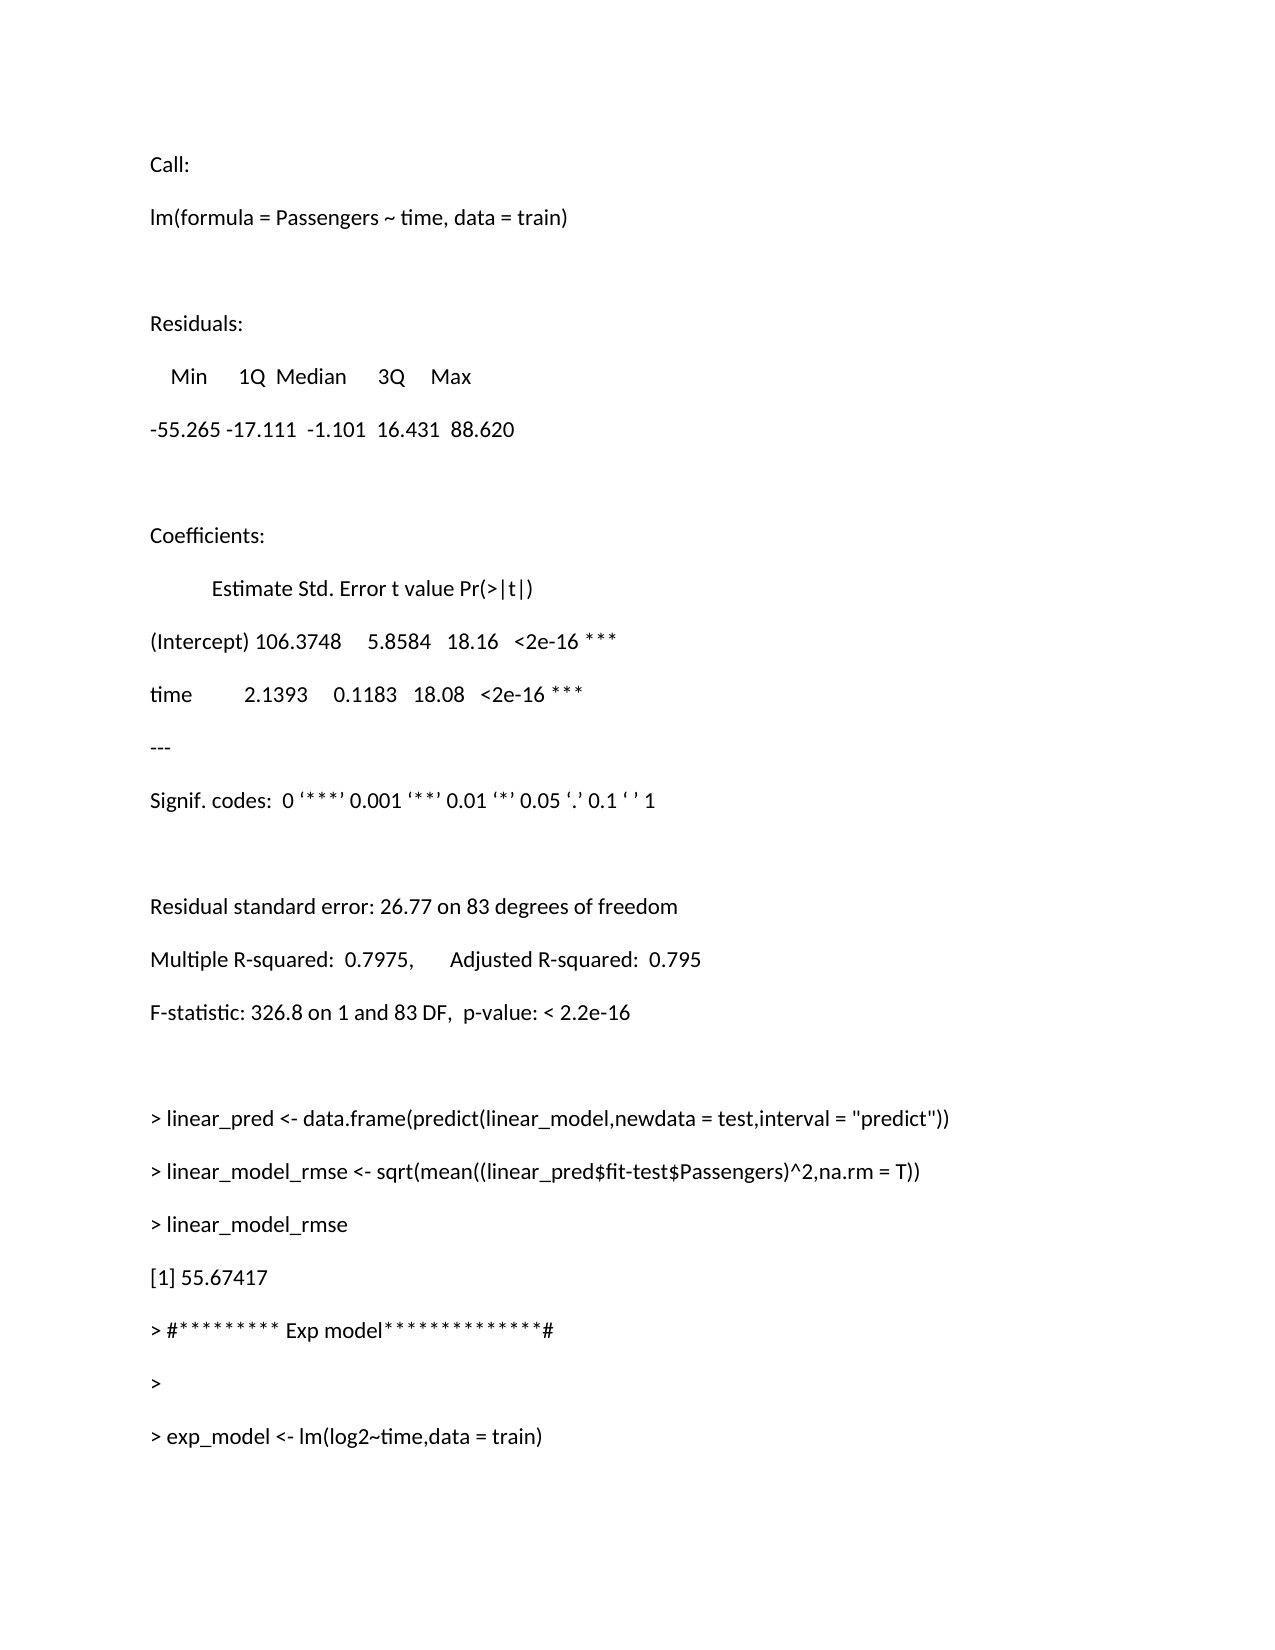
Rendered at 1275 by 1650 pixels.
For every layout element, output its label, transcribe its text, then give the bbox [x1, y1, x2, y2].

text > #********* Exp model**************# [150, 1316, 1125, 1344]
text Residuals: [150, 309, 1125, 337]
text lm(formula = Passengers ~ time, data = train) [150, 203, 1125, 231]
text Coefficients: [150, 521, 1125, 549]
text [1] 55.67417 [150, 1263, 1125, 1291]
text Estimate Std. Error t value Pr(>|t|) [150, 574, 1125, 602]
text > linear_model_rmse [150, 1210, 1125, 1238]
text -55.265 -17.111 -1.101 16.431 88.620 [150, 415, 1125, 443]
text > exp_model <- lm(log2~time,data = train) [150, 1422, 1125, 1451]
text Min 1Q Median 3Q Max [150, 362, 1125, 390]
text Residual standard error: 26.77 on 83 degrees of freedom [150, 892, 1125, 920]
text F-statistic: 326.8 on 1 and 83 DF, p-value: < 2.2e-16 [150, 998, 1125, 1026]
text --- [150, 733, 1125, 761]
text Multiple R-squared: 0.7975, Adjusted R-squared: 0.795 [150, 945, 1125, 973]
text (Intercept) 106.3748 5.8584 18.16 <2e-16 *** [150, 627, 1125, 655]
text Signif. codes: 0 ‘***’ 0.001 ‘**’ 0.01 ‘*’ 0.05 ‘.’ 0.1 ‘ ’ 1 [150, 786, 1125, 814]
text time 2.1393 0.1183 18.08 <2e-16 *** [150, 680, 1125, 708]
text > linear_pred <- data.frame(predict(linear_model,newdata = test,interval = "predict")) [150, 1104, 1125, 1132]
text > linear_model_rmse <- sqrt(mean((linear_pred$fit-test$Passengers)^2,na.rm = T)) [150, 1157, 1125, 1185]
text > [150, 1369, 1125, 1397]
text Call: [150, 150, 1125, 178]
